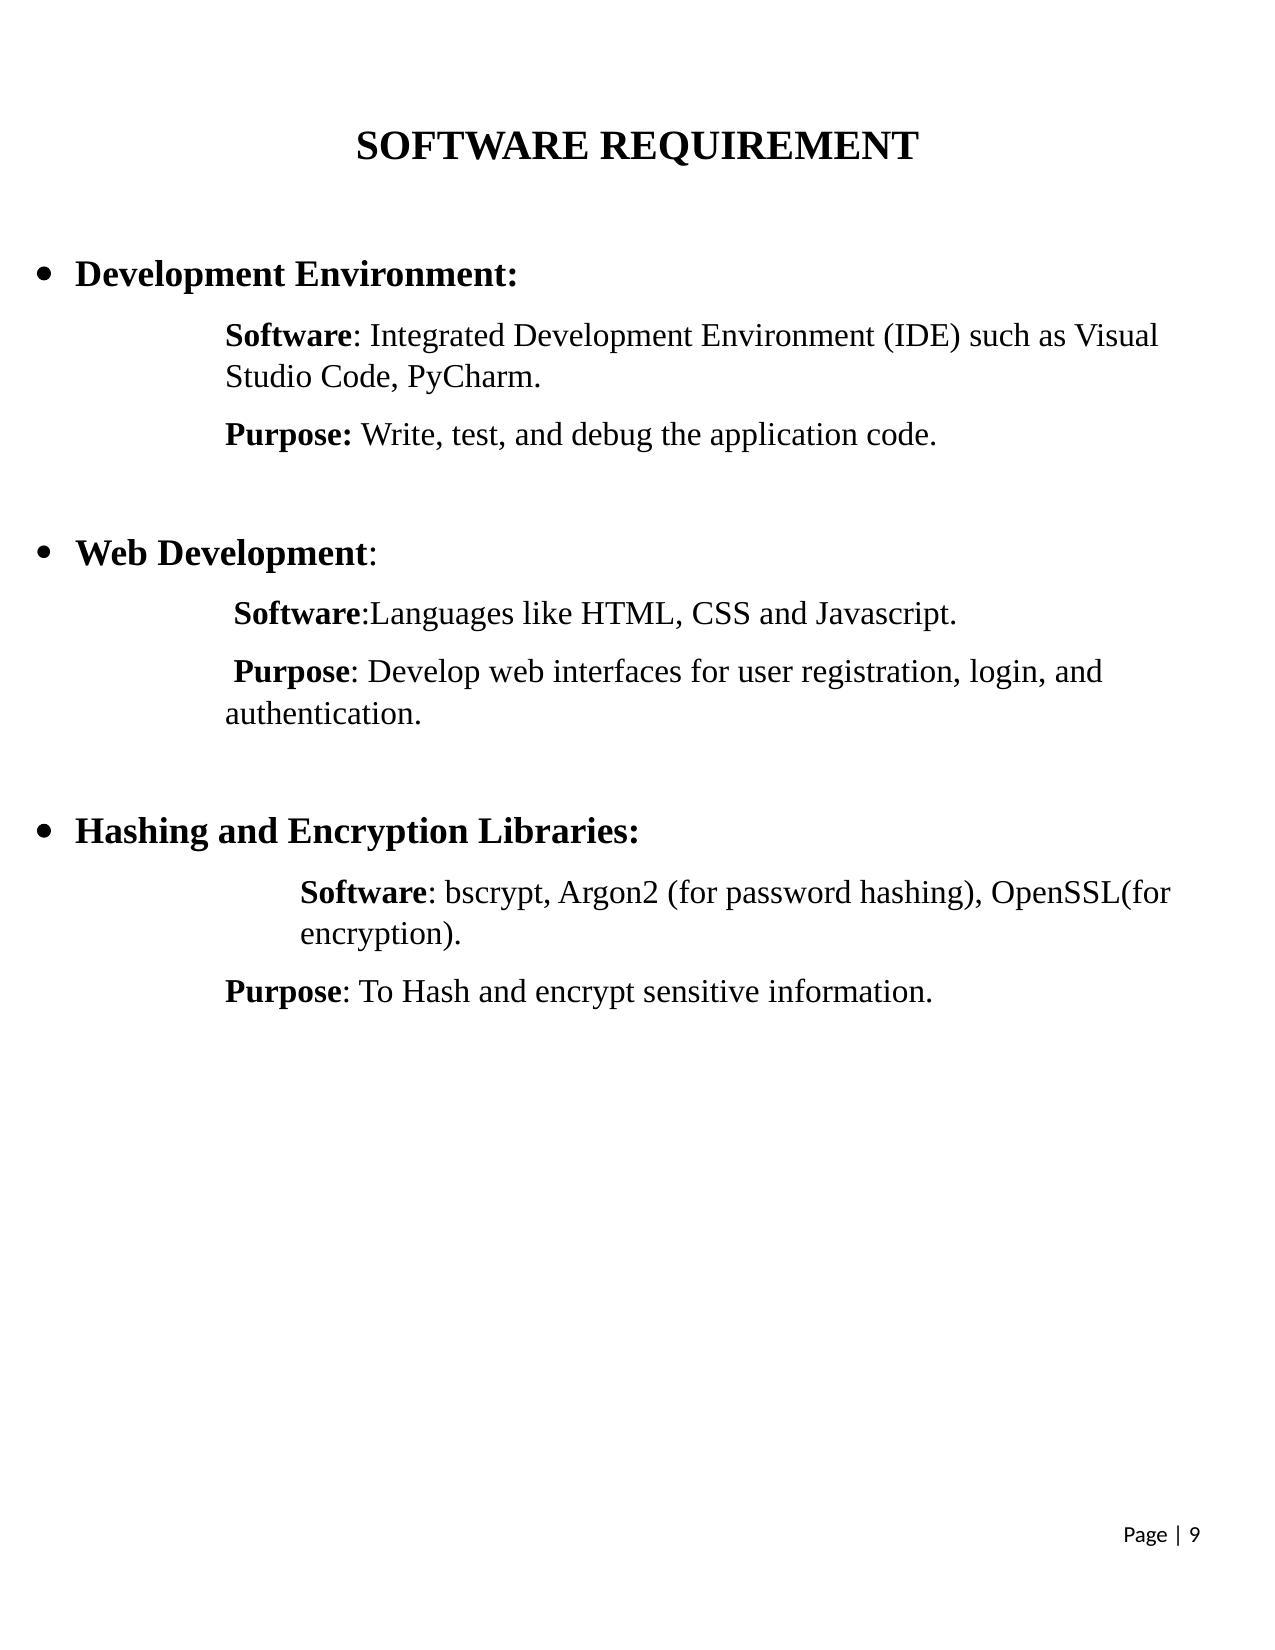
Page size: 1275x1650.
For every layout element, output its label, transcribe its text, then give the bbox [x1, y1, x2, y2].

text Software: Integrated Development Environment (IDE) such as Visual Studio Code, PyCharm. [225, 315, 1200, 394]
list Hashing and Encryption Libraries: [37, 809, 1200, 852]
text Software:Languages like HTML, CSS and Javascript. [150, 593, 1200, 632]
list Web Development: [37, 530, 1200, 573]
text Purpose: Write, test, and debug the application code. [75, 414, 1200, 453]
list Development Environment: [37, 252, 1200, 295]
text Purpose: To Hash and encrypt sensitive information. [75, 972, 1200, 1010]
text SOFTWARE REQUIREMENT [75, 120, 1200, 168]
text Purpose: Develop web interfaces for user registration, login, and authentication. [225, 652, 1200, 731]
text Software: bscrypt, Argon2 (for password hashing), OpenSSL(for encryption). [300, 872, 1200, 952]
